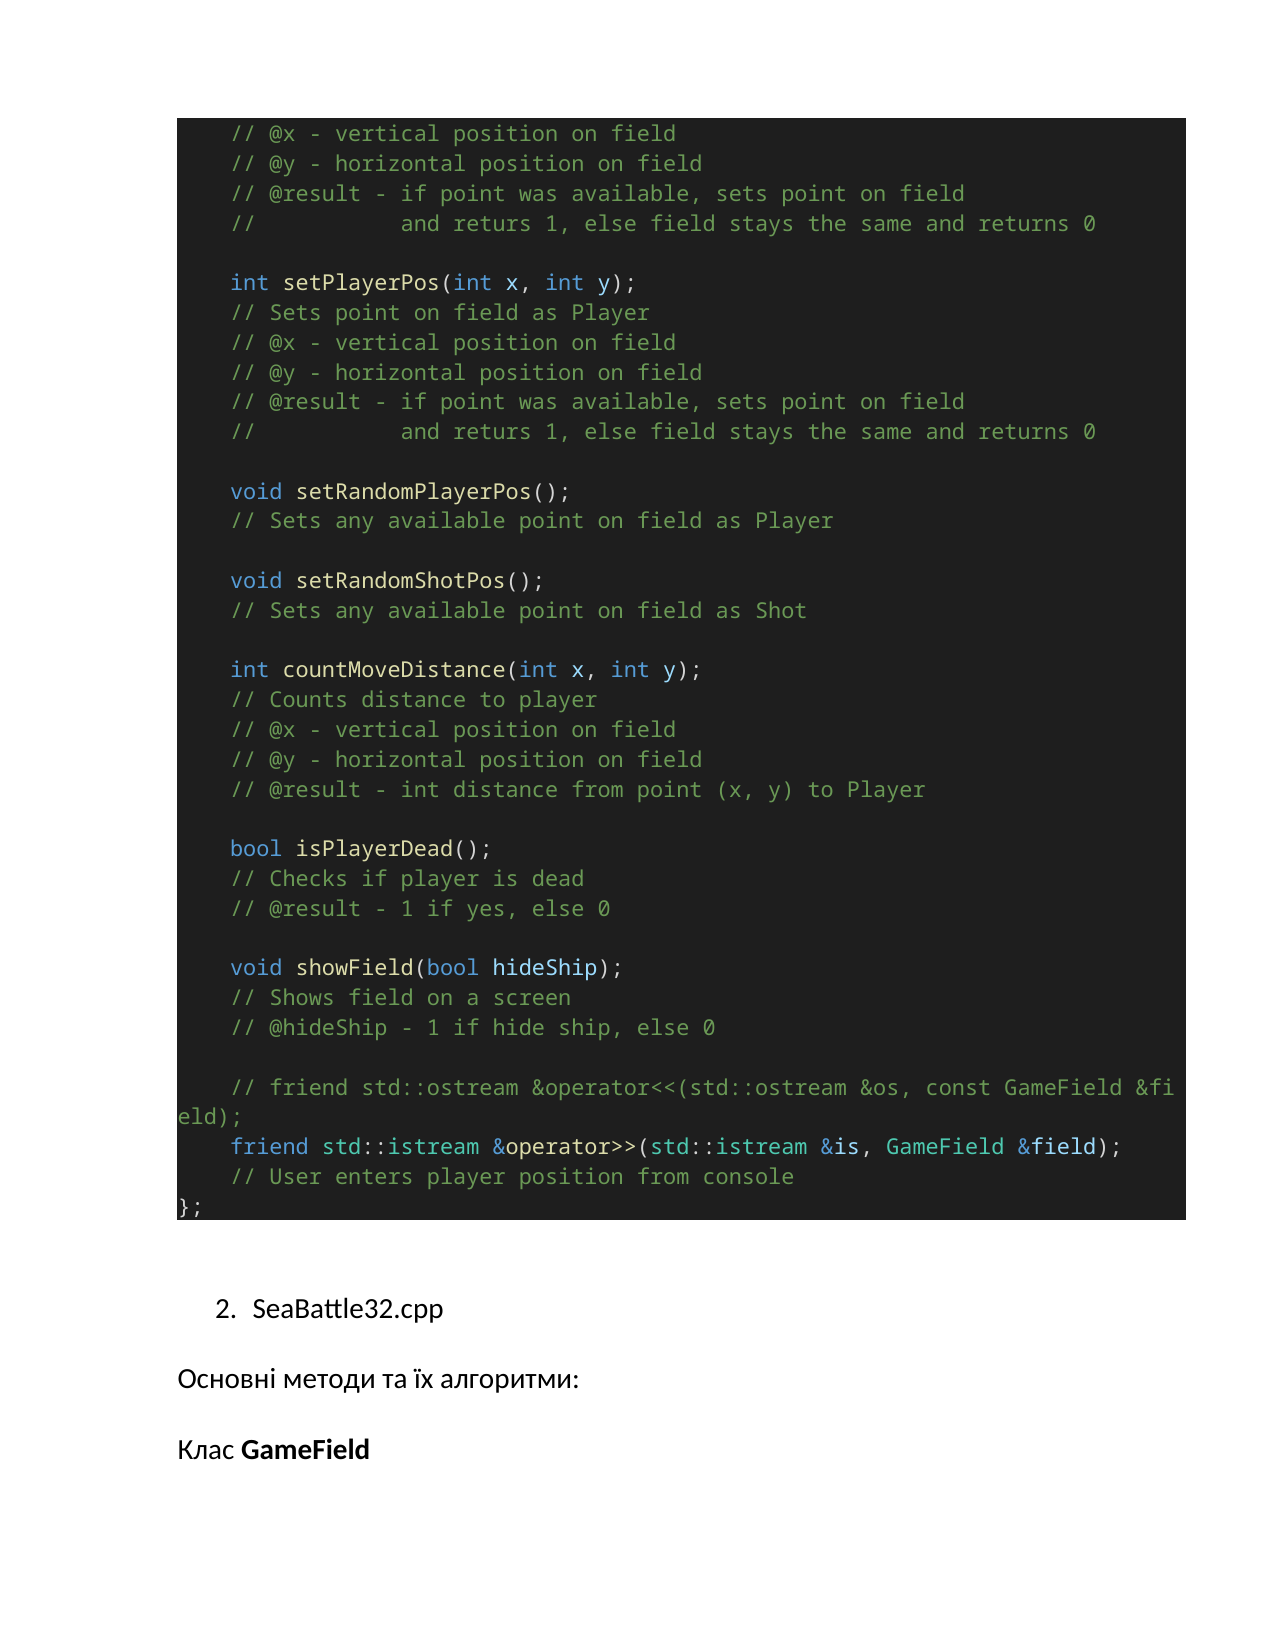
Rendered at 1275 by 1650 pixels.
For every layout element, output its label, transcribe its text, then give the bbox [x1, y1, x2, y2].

text // friend std::ostream &operator<<(std::ostream &os, const GameField &field); [177, 1071, 1186, 1131]
text // @result - 1 if yes, else 0 [177, 893, 1186, 922]
text // @result - int distance from point (x, y) to Player [177, 773, 1186, 803]
text int setPlayerPos(int x, int y); [177, 267, 1186, 297]
text // @x - vertical position on field [177, 327, 1186, 356]
text bool isPlayerDead(); [177, 833, 1186, 863]
text void setRandomShotPos(); [177, 565, 1186, 595]
text // @x - vertical position on field [177, 714, 1186, 744]
text // Sets point on field as Player [177, 297, 1186, 327]
text friend std::istream &operator>>(std::istream &is, GameField &field); [177, 1131, 1186, 1161]
text // Checks if player is dead [177, 863, 1186, 893]
text // @y - horizontal position on field [177, 148, 1186, 178]
text // Sets any available point on field as Shot [177, 595, 1186, 624]
text // User enters player position from console [177, 1161, 1186, 1191]
text // @y - horizontal position on field [177, 744, 1186, 773]
text // @y - horizontal position on field [177, 356, 1186, 386]
text // @result - if point was available, sets point on field [177, 178, 1186, 207]
list SeaBattle32.cpp [215, 1291, 1186, 1326]
text // @result - if point was available, sets point on field [177, 386, 1186, 416]
text // Shows field on a screen [177, 982, 1186, 1012]
text // Counts distance to player [177, 684, 1186, 714]
text void showField(bool hideShip); [177, 952, 1186, 982]
text void setRandomPlayerPos(); [177, 476, 1186, 505]
text }; [177, 1191, 1186, 1220]
text // and returs 1, else field stays the same and returns 0 [177, 416, 1186, 446]
text // @x - vertical position on field [177, 118, 1186, 148]
text // @hideShip - 1 if hide ship, else 0 [177, 1012, 1186, 1042]
text int countMoveDistance(int x, int y); [177, 654, 1186, 684]
text Основні методи та їх алгоритми: [177, 1361, 1186, 1396]
text // and returs 1, else field stays the same and returns 0 [177, 207, 1186, 237]
text Клас GameField [177, 1431, 1186, 1466]
text // Sets any available point on field as Player [177, 505, 1186, 535]
